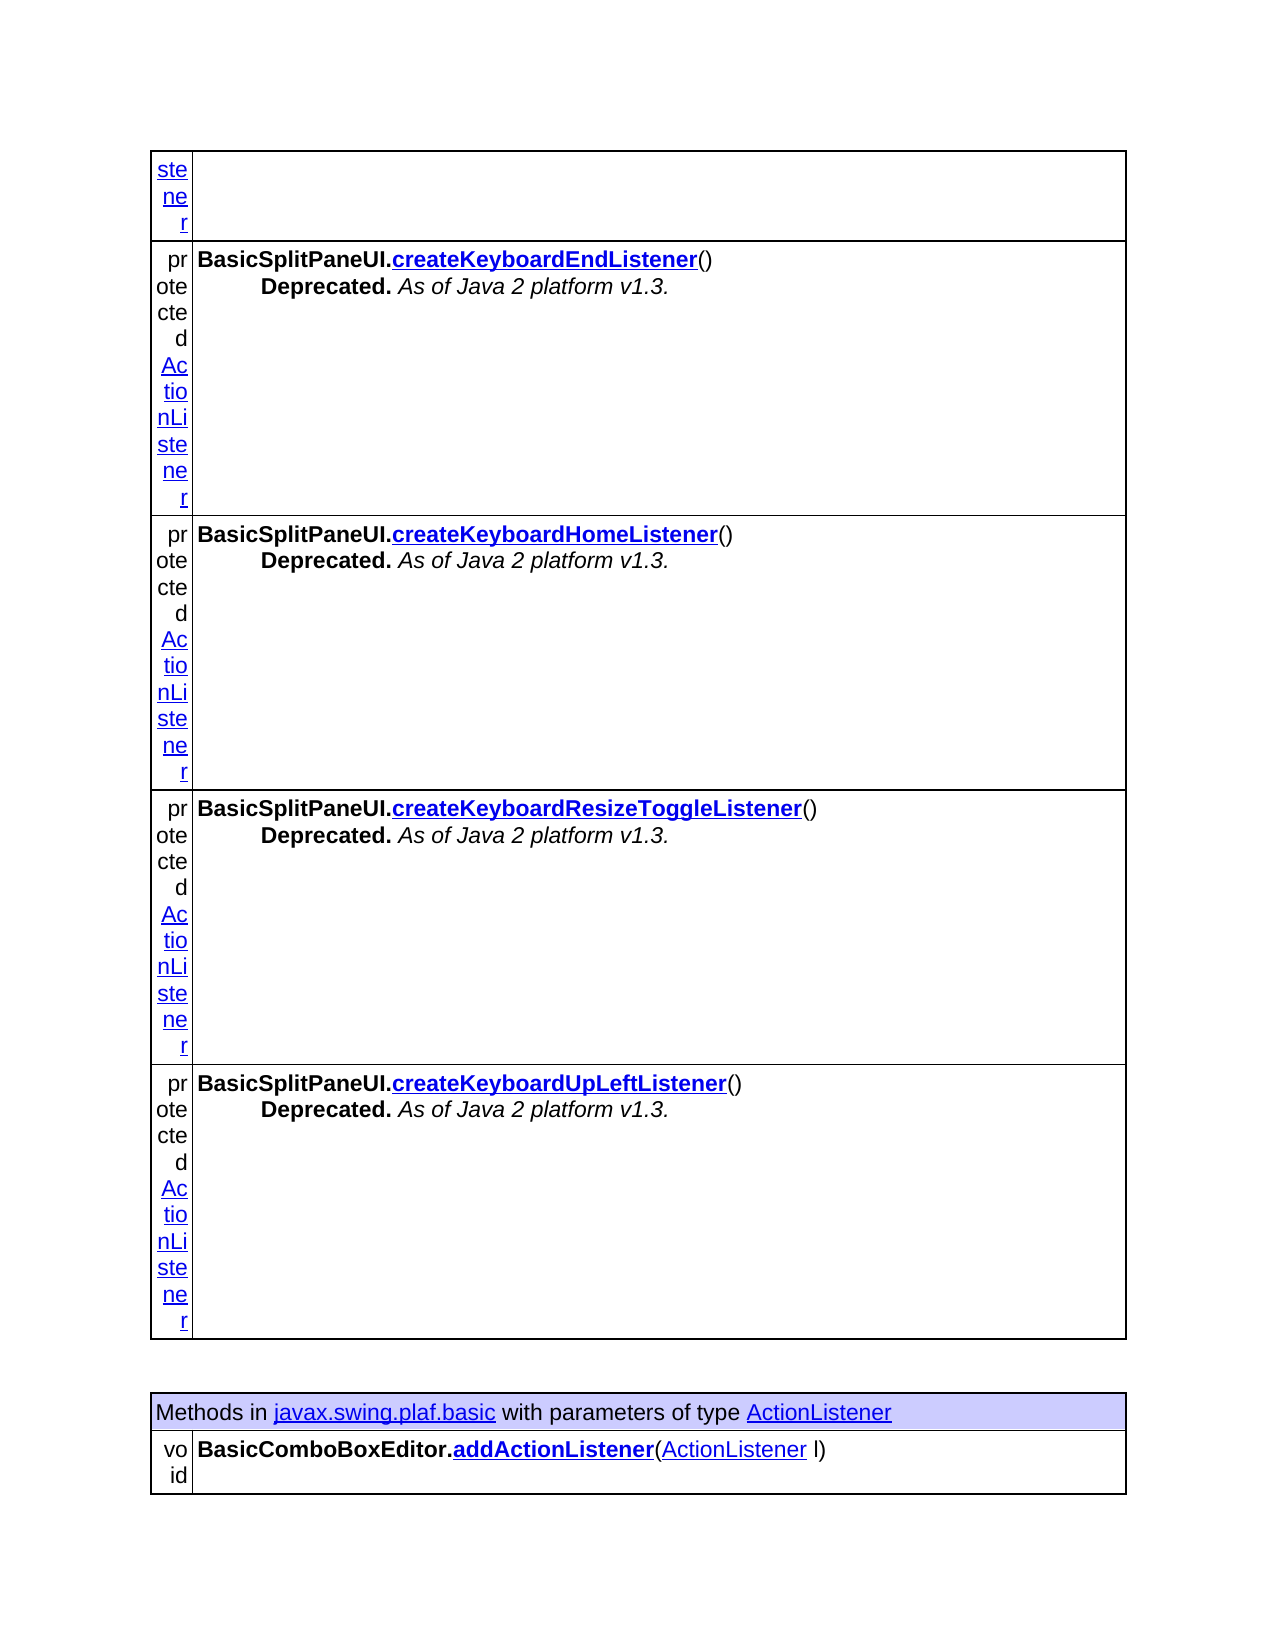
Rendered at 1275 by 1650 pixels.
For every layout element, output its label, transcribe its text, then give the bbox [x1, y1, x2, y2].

table_cell protected ActionListener [152, 1065, 192, 1338]
table_cell BasicComboBoxEditor.addActionListener(ActionListener l) [193, 1431, 1125, 1493]
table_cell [193, 152, 1125, 240]
table_cell void [152, 1431, 192, 1493]
table_cell BasicSplitPaneUI.createKeyboardHomeListener() Deprecated. As of Java 2 platform v1.3. [193, 516, 1125, 789]
table_header Methods in javax.swing.plaf.basic with parameters of type ActionListener [152, 1394, 1125, 1429]
table_cell BasicSplitPaneUI.createKeyboardUpLeftListener() Deprecated. As of Java 2 platform v1.3. [193, 1065, 1125, 1338]
table_cell BasicSplitPaneUI.createKeyboardResizeToggleListener() Deprecated. As of Java 2 platform v1.3. [193, 791, 1125, 1063]
table_cell BasicSplitPaneUI.createKeyboardEndListener() Deprecated. As of Java 2 platform v1.3. [193, 242, 1125, 514]
table_cell protected ActionListener [152, 516, 192, 789]
table_cell protected ActionListener [152, 791, 192, 1063]
table_cell protected ActionListener [152, 242, 192, 514]
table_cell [152, 152, 192, 240]
